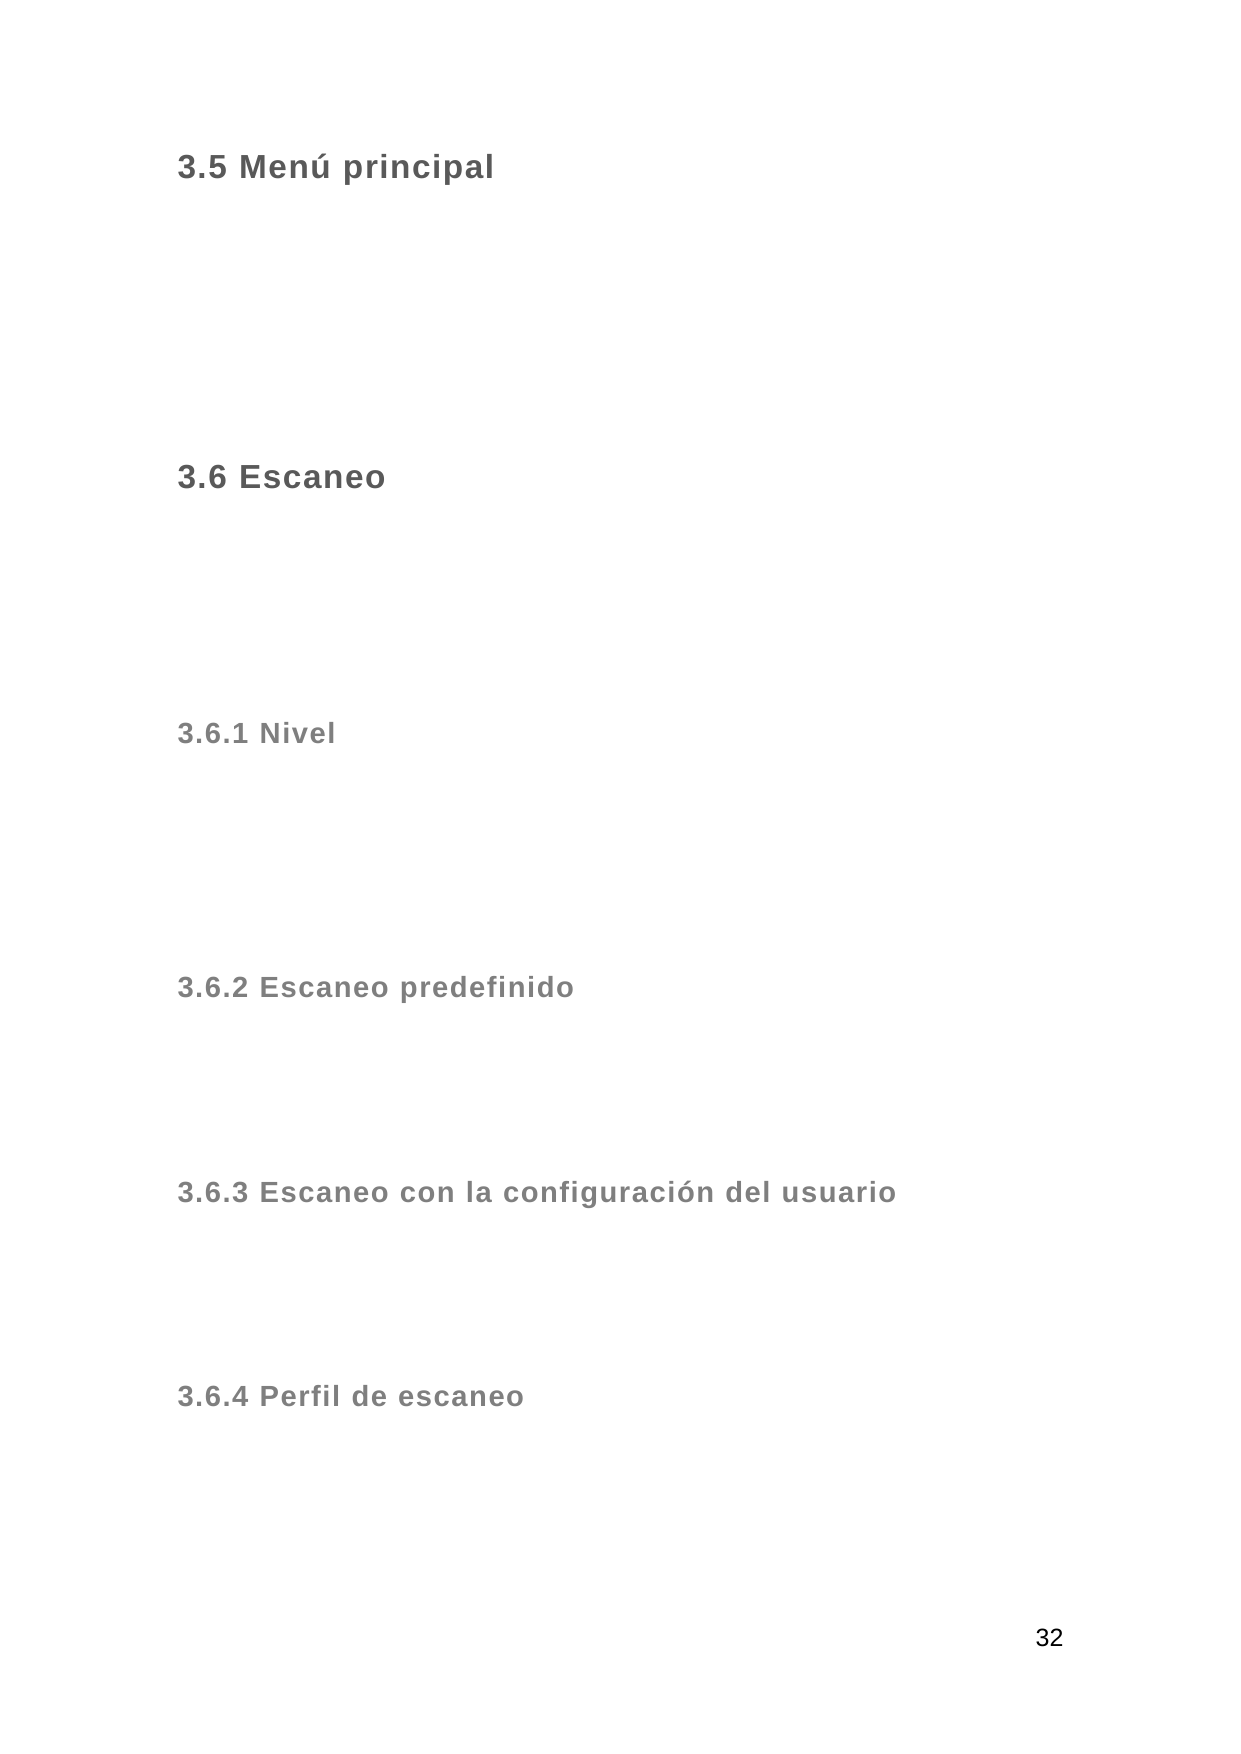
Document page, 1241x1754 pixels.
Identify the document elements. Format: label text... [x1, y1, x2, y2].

text 3.6.2 Escaneo predefinido [177, 970, 1063, 1004]
subtitle 3.6 Escaneo [177, 457, 1063, 495]
subtitle 3.5 Menú principal [177, 148, 1063, 186]
text 3.6.3 Escaneo con la configuración del usuario [177, 1175, 1063, 1208]
text 3.6.4 Perfil de escaneo [177, 1379, 1063, 1412]
text 3.6.1 Nivel [177, 716, 1063, 750]
